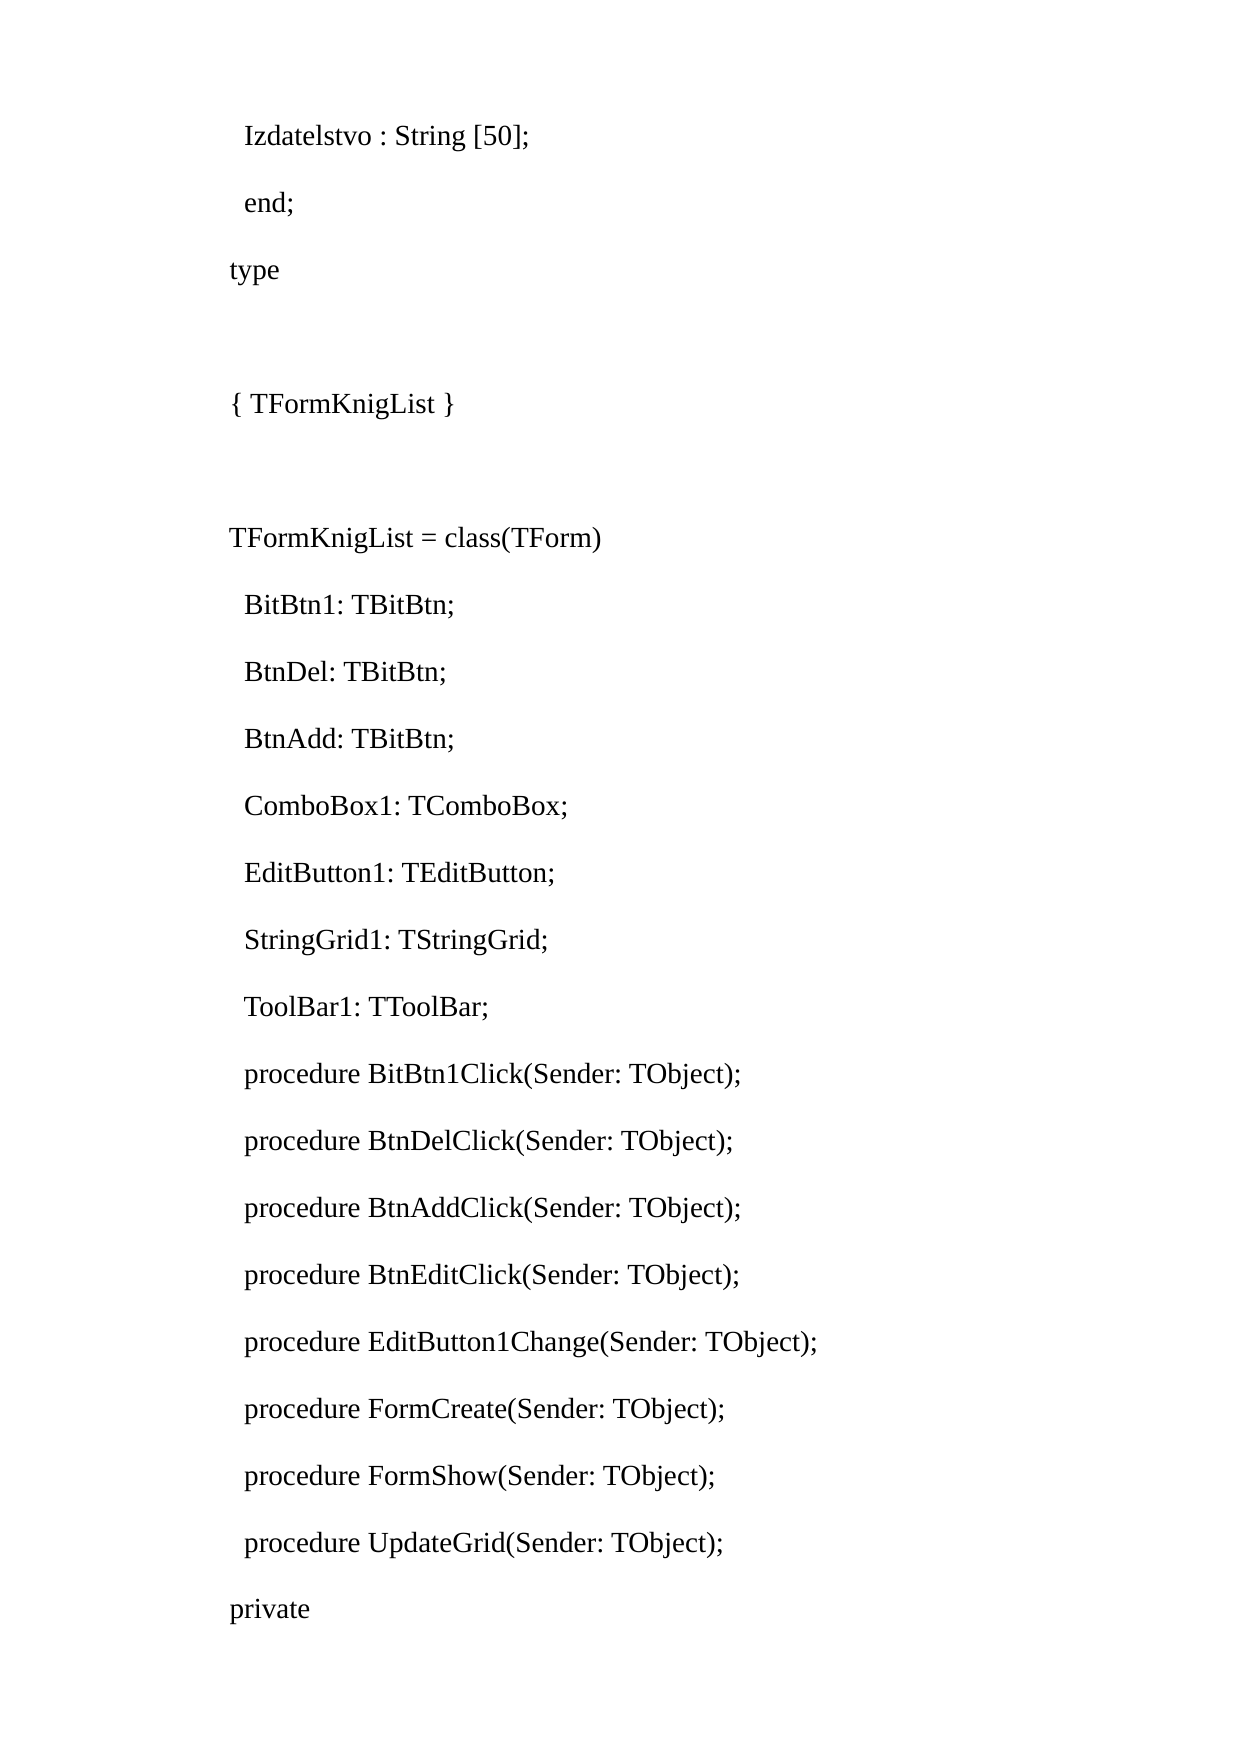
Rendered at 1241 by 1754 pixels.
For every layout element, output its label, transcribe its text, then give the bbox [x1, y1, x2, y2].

text Izdatelstvo : String [50]; [215, 118, 1152, 152]
text EditButton1: TEditButton; [215, 855, 1152, 888]
text ToolBar1: TToolBar; [215, 989, 1152, 1022]
text procedure UpdateGrid(Sender: TObject); [215, 1525, 1152, 1558]
text procedure BtnAddClick(Sender: TObject); [215, 1190, 1152, 1223]
text procedure BtnDelClick(Sender: TObject); [215, 1123, 1152, 1156]
text BtnDel: TBitBtn; [215, 654, 1152, 687]
text ComboBox1: TComboBox; [215, 788, 1152, 821]
text BtnAdd: TBitBtn; [215, 721, 1152, 754]
text procedure BtnEditClick(Sender: TObject); [215, 1257, 1152, 1290]
text { TFormKnigList } [215, 386, 1152, 419]
text type [215, 252, 1152, 286]
text private [215, 1592, 1152, 1625]
text procedure BitBtn1Click(Sender: TObject); [215, 1056, 1152, 1089]
text StringGrid1: TStringGrid; [215, 922, 1152, 955]
text end; [215, 185, 1152, 219]
text BitBtn1: TBitBtn; [215, 587, 1152, 621]
text procedure FormShow(Sender: TObject); [215, 1458, 1152, 1491]
text TFormKnigList = class(TForm) [215, 520, 1152, 553]
text procedure EditButton1Change(Sender: TObject); [215, 1324, 1152, 1357]
text procedure FormCreate(Sender: TObject); [215, 1391, 1152, 1424]
